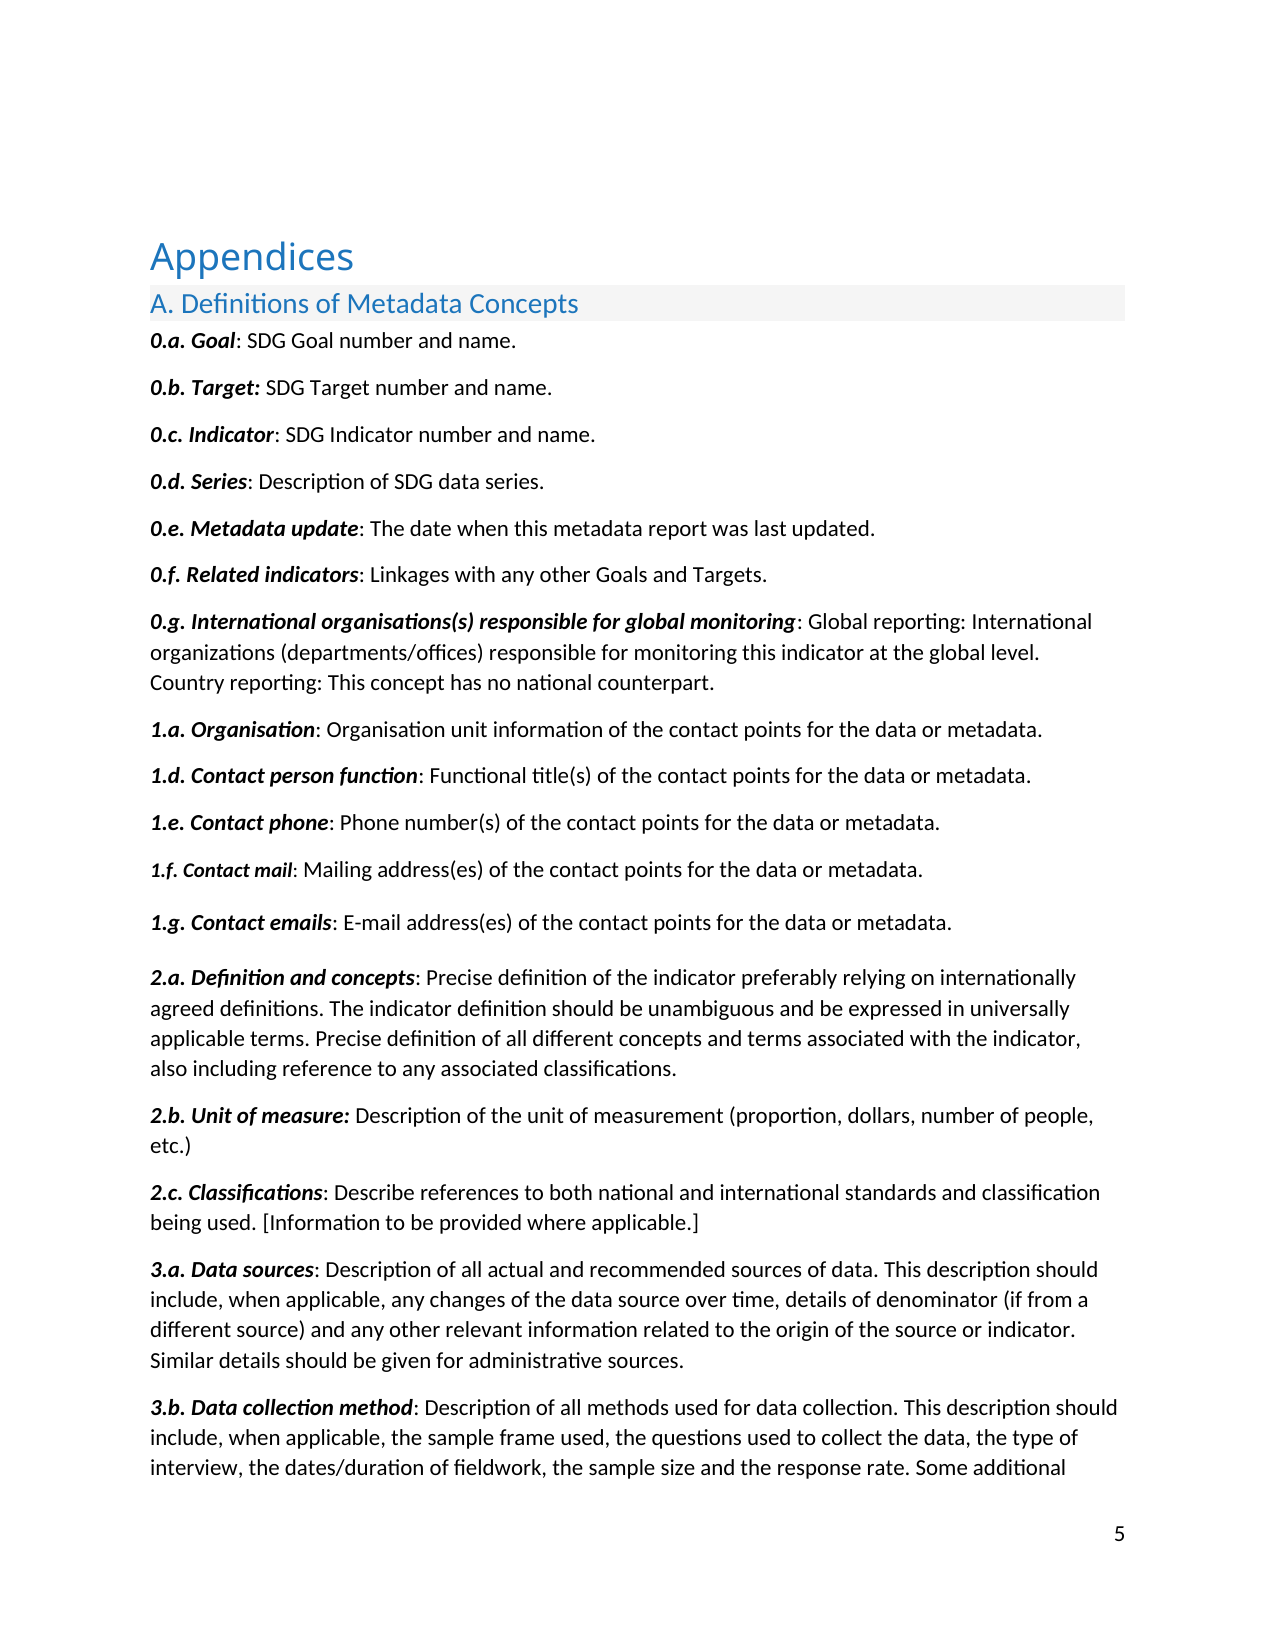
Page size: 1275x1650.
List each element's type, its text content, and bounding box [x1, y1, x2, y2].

text 2.b. Unit of measure: Description of the unit of measurement (proportion, dollars, number of people, etc.) [150, 1101, 1125, 1159]
text 1.f. Contact mail: Mailing address(es) of the contact points for the data or metadata. [150, 855, 1125, 883]
text 0.g. International organisations(s) responsible for global monitoring: Global reporting: International organizations (departments/offices) responsible for monitoring this indicator at the global level. Country reporting: This concept has no national counterpart. [150, 607, 1125, 696]
text 3.a. Data sources: Description of all actual and recommended sources of data. This description should include, when applicable, any changes of the data source over time, details of denominator (if from a different source) and any other relevant information related to the origin of the source or indicator. Similar details should be given for administrative sources. [150, 1255, 1125, 1374]
text 2.c. Classifications: Describe references to both national and international standards and classification being used. [Information to be provided where applicable.] [150, 1178, 1125, 1236]
text 1.a. Organisation: Organisation unit information of the contact points for the data or metadata. [150, 715, 1125, 743]
subtitle Appendices [150, 230, 1125, 281]
text 0.e. Metadata update: The date when this metadata report was last updated. [150, 514, 1125, 542]
text 1.e. Contact phone: Phone number(s) of the contact points for the data or metadata. [150, 808, 1125, 836]
text 0.f. Related indicators: Linkages with any other Goals and Targets. [150, 561, 1125, 588]
text 2.a. Definition and concepts: Precise definition of the indicator preferably relying on internationally agreed definitions. The indicator definition should be unambiguous and be expressed in universally applicable terms. Precise definition of all different concepts and terms associated with the indicator, also including reference to any associated classifications. [150, 963, 1125, 1082]
text 0.a. Goal: SDG Goal number and name. [150, 326, 1125, 354]
text 1.g. Contact emails: E-mail address(es) of the contact points for the data or metadata. [150, 908, 1125, 936]
text 0.d. Series: Description of SDG data series. [150, 467, 1125, 495]
text 1.d. Contact person function: Functional title(s) of the contact points for the data or metadata. [150, 762, 1125, 789]
text A. Definitions of Metadata Concepts [150, 285, 1125, 321]
text 0.b. Target: SDG Target number and name. [150, 373, 1125, 401]
text 0.c. Indicator: SDG Indicator number and name. [150, 420, 1125, 448]
